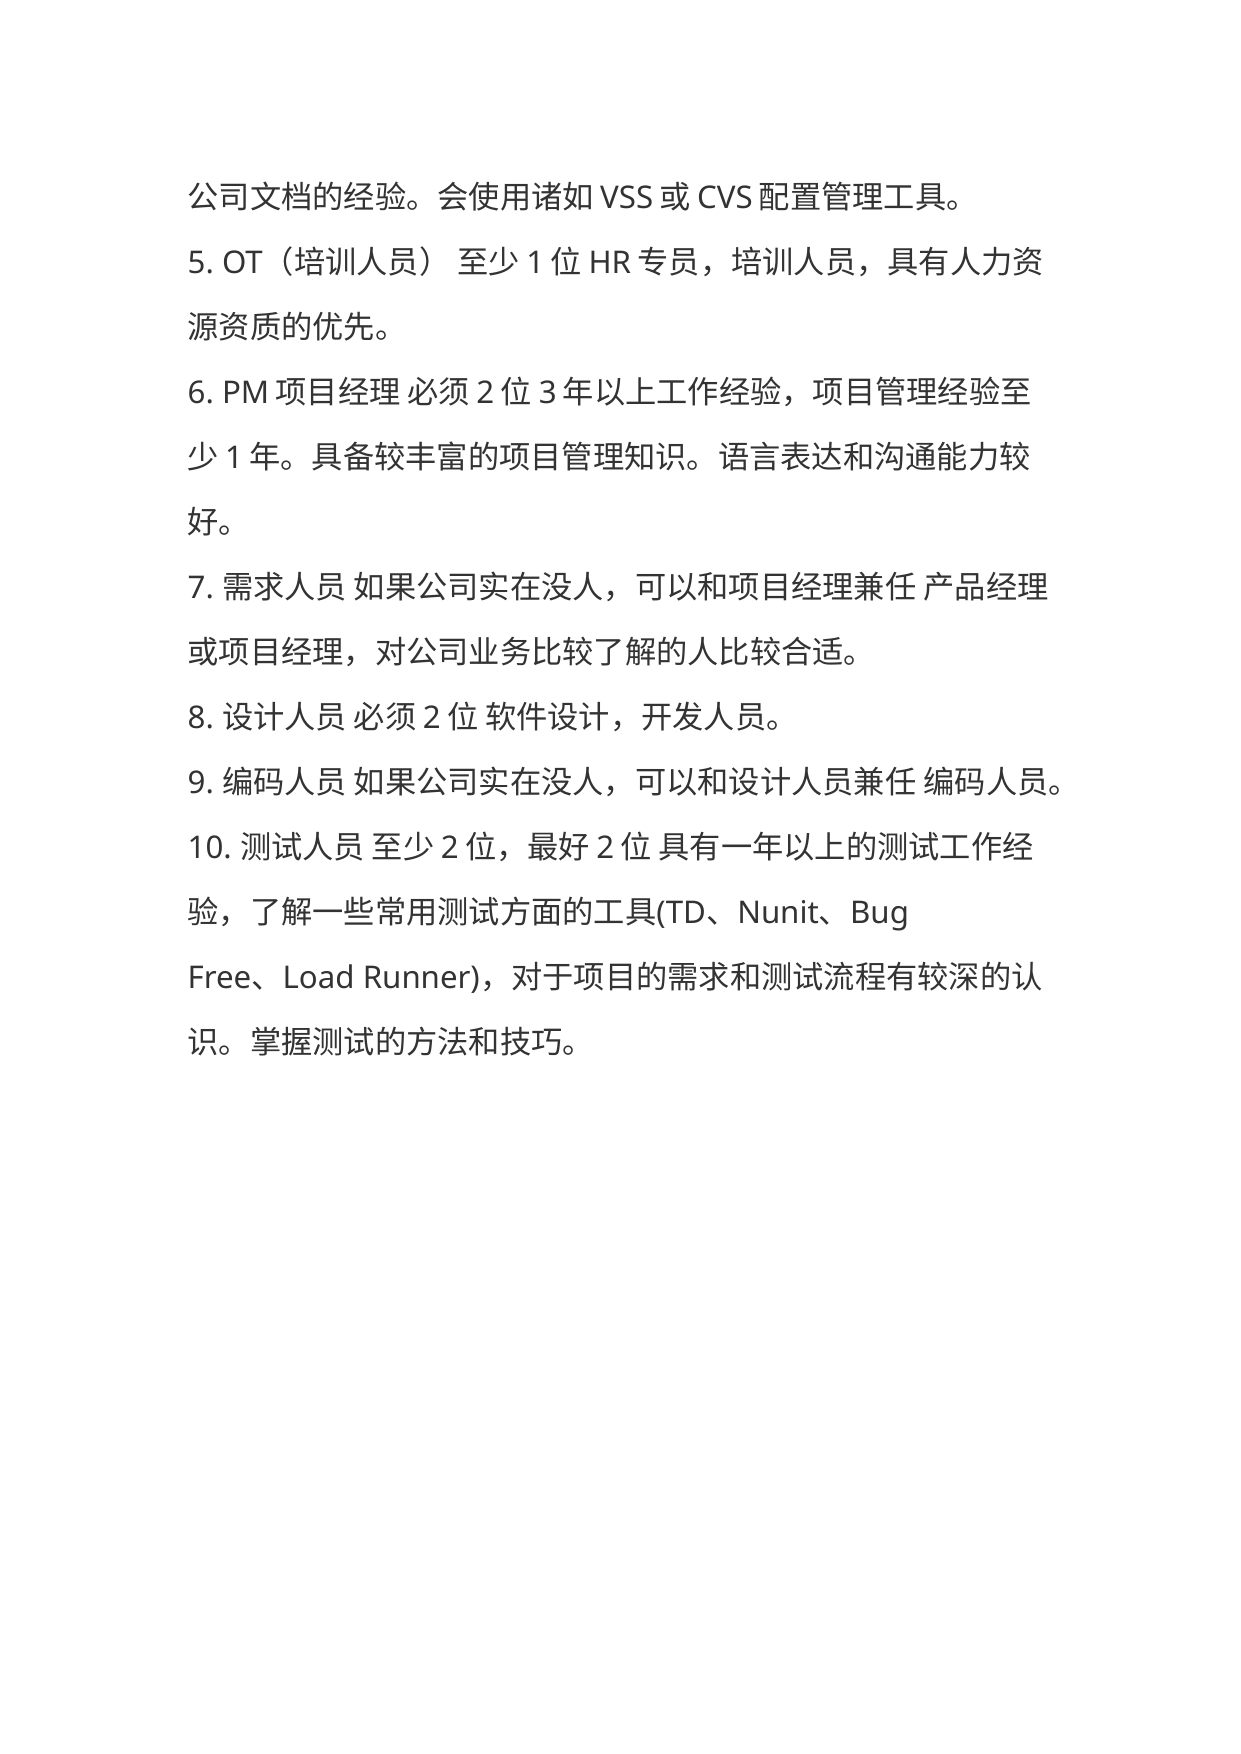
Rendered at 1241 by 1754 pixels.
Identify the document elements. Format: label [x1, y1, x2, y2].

list [187, 162, 1053, 1104]
